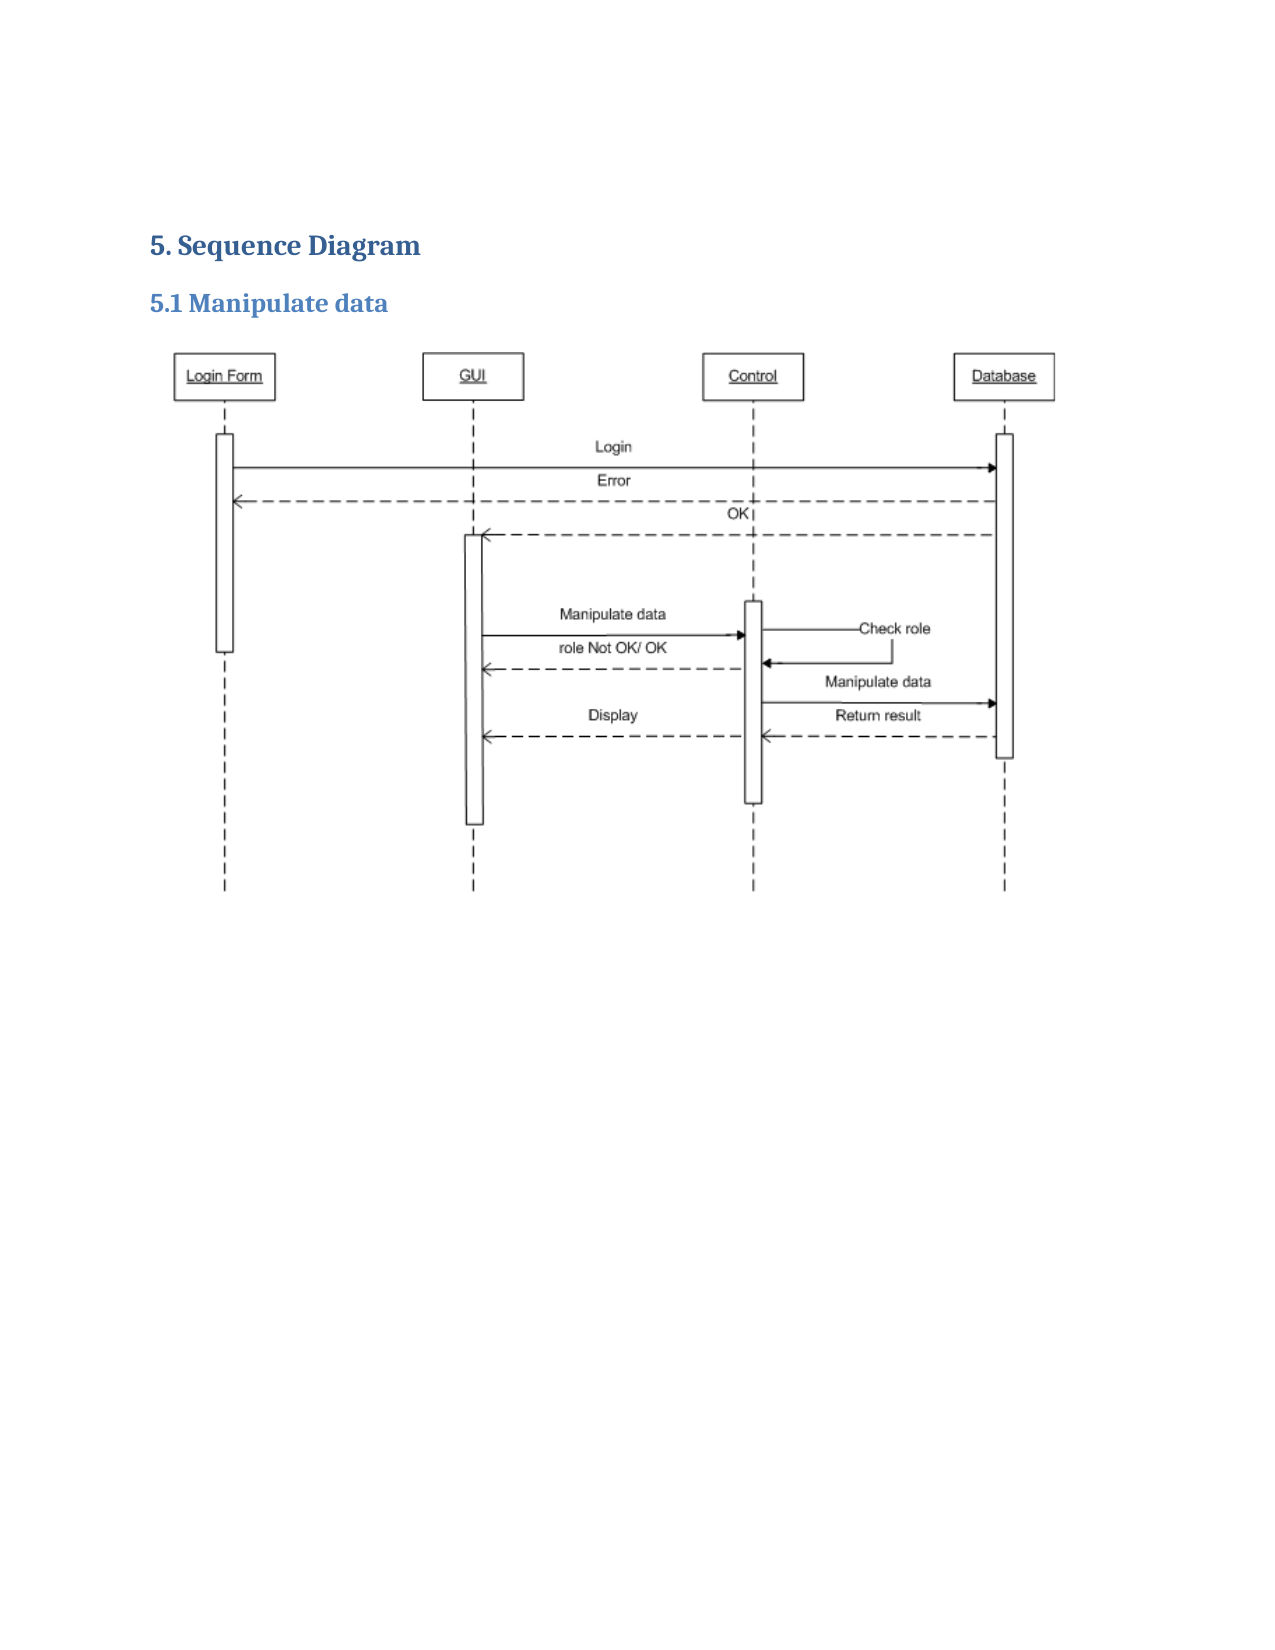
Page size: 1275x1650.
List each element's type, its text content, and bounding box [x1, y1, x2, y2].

subtitle 5.1 Manipulate data [150, 288, 1125, 319]
subtitle 5. Sequence Diagram [150, 229, 1125, 262]
picture [150, 352, 1056, 935]
